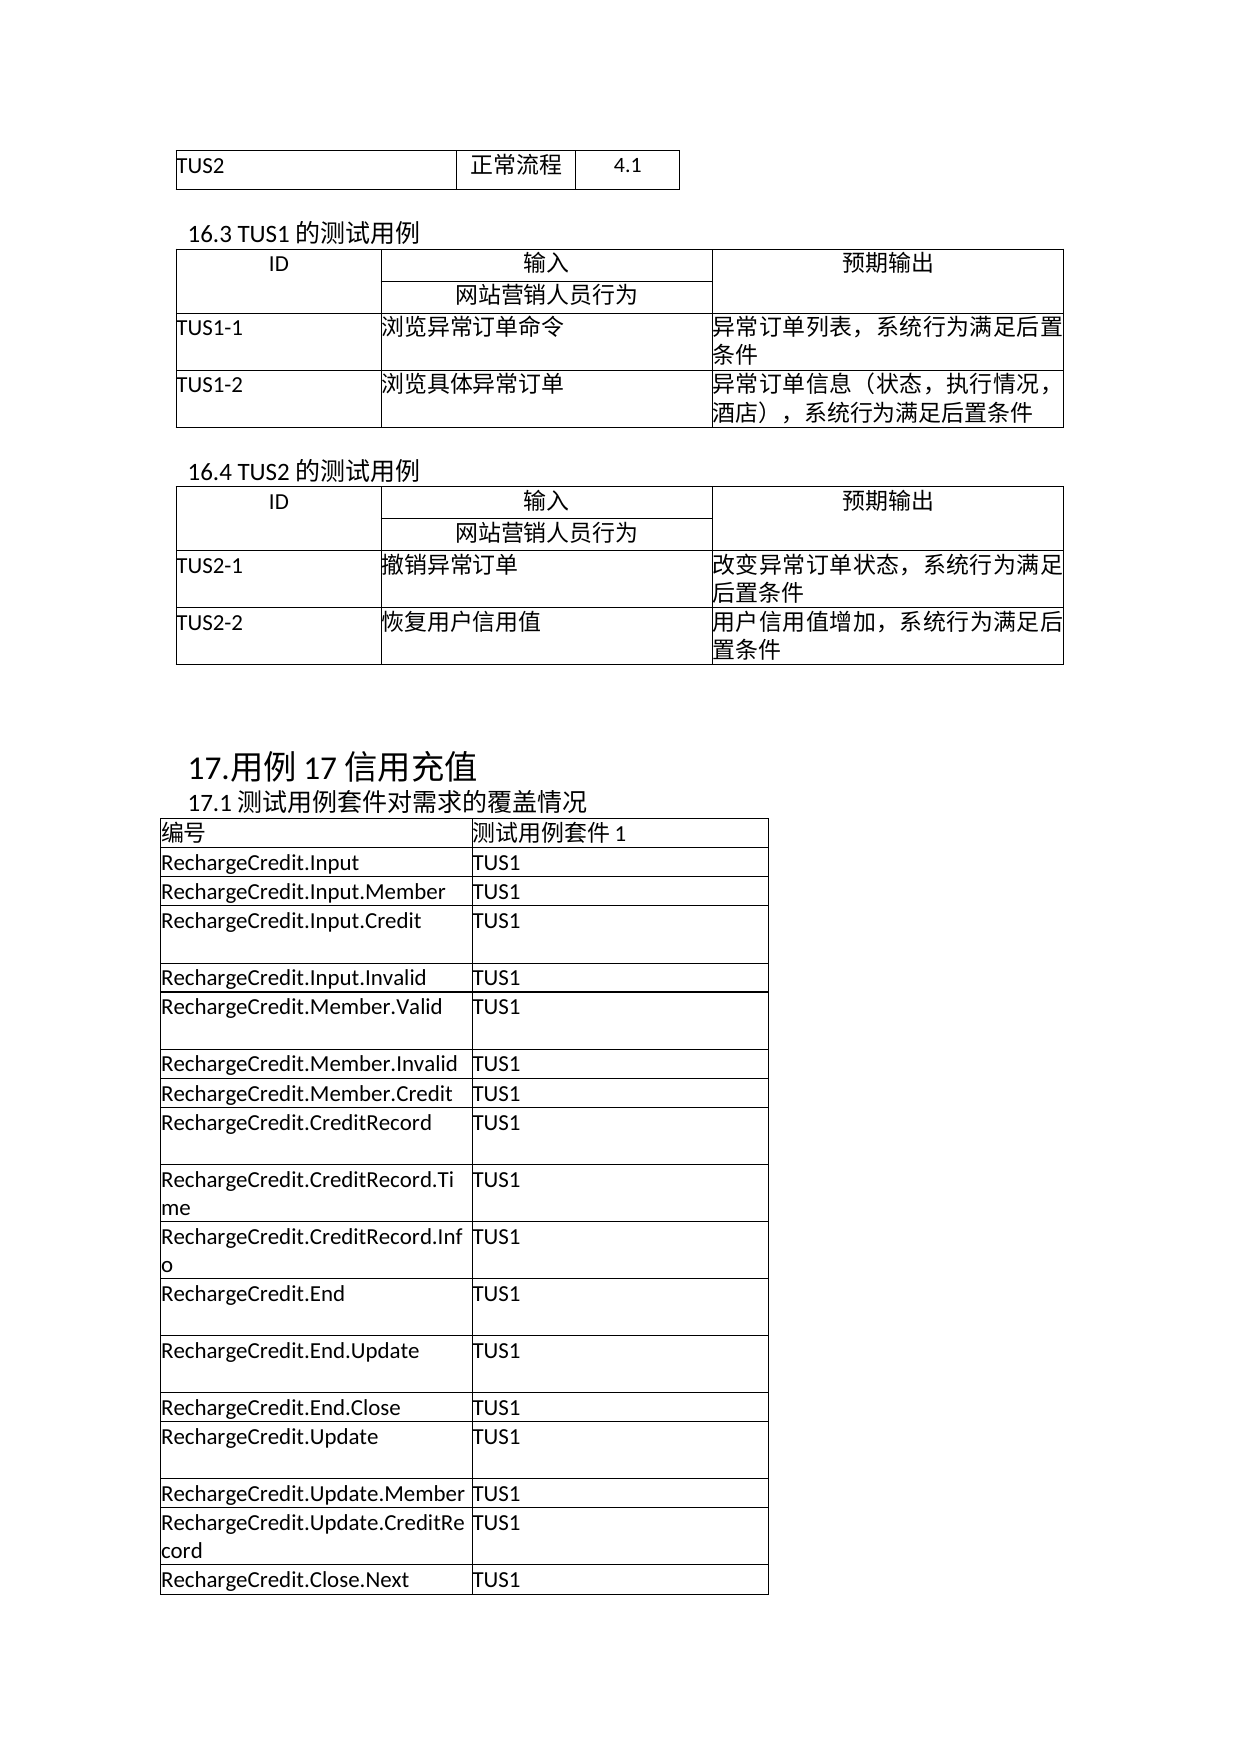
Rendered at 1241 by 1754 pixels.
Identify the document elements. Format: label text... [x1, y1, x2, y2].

table_cell RechargeCredit.Member.Invalid [161, 1050, 472, 1078]
table_cell 网站营销人员行为 [382, 282, 712, 312]
table_cell TUS1 [473, 1222, 768, 1278]
table_header 输入 [382, 250, 712, 281]
table_cell TUS1 [473, 1279, 768, 1335]
table_cell RechargeCredit.Member.Credit [161, 1079, 472, 1107]
table_cell RechargeCredit.Close.Next [161, 1565, 472, 1593]
table_cell 撤销异常订单 [382, 551, 712, 607]
text 16.4 TUS2的测试用例 [187, 456, 1053, 486]
table_cell TUS1 [473, 1565, 768, 1593]
table_cell TUS1 [473, 993, 768, 1048]
table_cell TUS1 [473, 964, 768, 991]
table_cell TUS1-1 [177, 314, 381, 369]
table_cell TUS1 [473, 1050, 768, 1078]
table_cell TUS1 [473, 1393, 768, 1421]
list 17.1 测试用例套件对需求的覆盖情况 [187, 788, 1053, 818]
table_cell RechargeCredit.Input.Member [161, 877, 472, 905]
table_cell RechargeCredit.Input.Invalid [161, 964, 472, 991]
table_cell 异常订单列表，系统行为满足后置条件 [713, 314, 1063, 369]
table_cell RechargeCredit.Update.Member [161, 1479, 472, 1507]
table_header 预期输出 [713, 487, 1063, 550]
table_cell TUS2 [177, 151, 456, 189]
table_cell TUS1 [473, 877, 768, 905]
table_cell 浏览异常订单命令 [382, 314, 712, 369]
table_cell 正常流程 [457, 151, 575, 189]
table_header 输入 [382, 487, 712, 518]
table_cell TUS1 [473, 1165, 768, 1221]
table_cell 4.1 [576, 151, 679, 189]
table_cell RechargeCredit.Input [161, 848, 472, 876]
table_cell RechargeCredit.Update.CreditRecord [161, 1508, 472, 1564]
table_cell RechargeCredit.End.Update [161, 1336, 472, 1392]
list 16.3 TUS1的测试用例 [187, 218, 1053, 248]
table_cell TUS1-2 [177, 371, 381, 427]
table_header 预期输出 [713, 250, 1063, 312]
table_cell TUS1 [473, 1422, 768, 1478]
table_cell TUS1 [473, 1108, 768, 1164]
table_header 编号 [161, 819, 472, 847]
table_cell TUS1 [473, 906, 768, 962]
table_cell RechargeCredit.CreditRecord [161, 1108, 472, 1164]
table_cell RechargeCredit.Update [161, 1422, 472, 1478]
table_cell 异常订单信息（状态，执行情况，酒店），系统行为满足后置条件 [713, 371, 1063, 427]
table_cell 恢复用户信用值 [382, 608, 712, 664]
table_cell 浏览具体异常订单 [382, 371, 712, 427]
table_cell 用户信用值增加，系统行为满足后置条件 [713, 608, 1063, 664]
table_header ID [177, 487, 381, 550]
table_cell TUS1 [473, 1079, 768, 1107]
table_cell TUS2-2 [177, 608, 381, 664]
table_cell TUS2-1 [177, 551, 381, 607]
text 17.用例17 信用充值 [187, 747, 1053, 788]
table_cell RechargeCredit.End [161, 1279, 472, 1335]
table_cell 改变异常订单状态，系统行为满足后置条件 [713, 551, 1063, 607]
table_cell RechargeCredit.Member.Valid [161, 993, 472, 1048]
table_cell RechargeCredit.End.Close [161, 1393, 472, 1421]
table_header 测试用例套件1 [473, 819, 768, 847]
table_cell RechargeCredit.CreditRecord.Time [161, 1165, 472, 1221]
table_cell TUS1 [473, 1336, 768, 1392]
table_cell RechargeCredit.CreditRecord.Info [161, 1222, 472, 1278]
table_cell TUS1 [473, 848, 768, 876]
table_cell TUS1 [473, 1479, 768, 1507]
table_cell 网站营销人员行为 [382, 519, 712, 550]
table_cell TUS1 [473, 1508, 768, 1564]
table_header ID [177, 250, 381, 312]
table_cell RechargeCredit.Input.Credit [161, 906, 472, 962]
